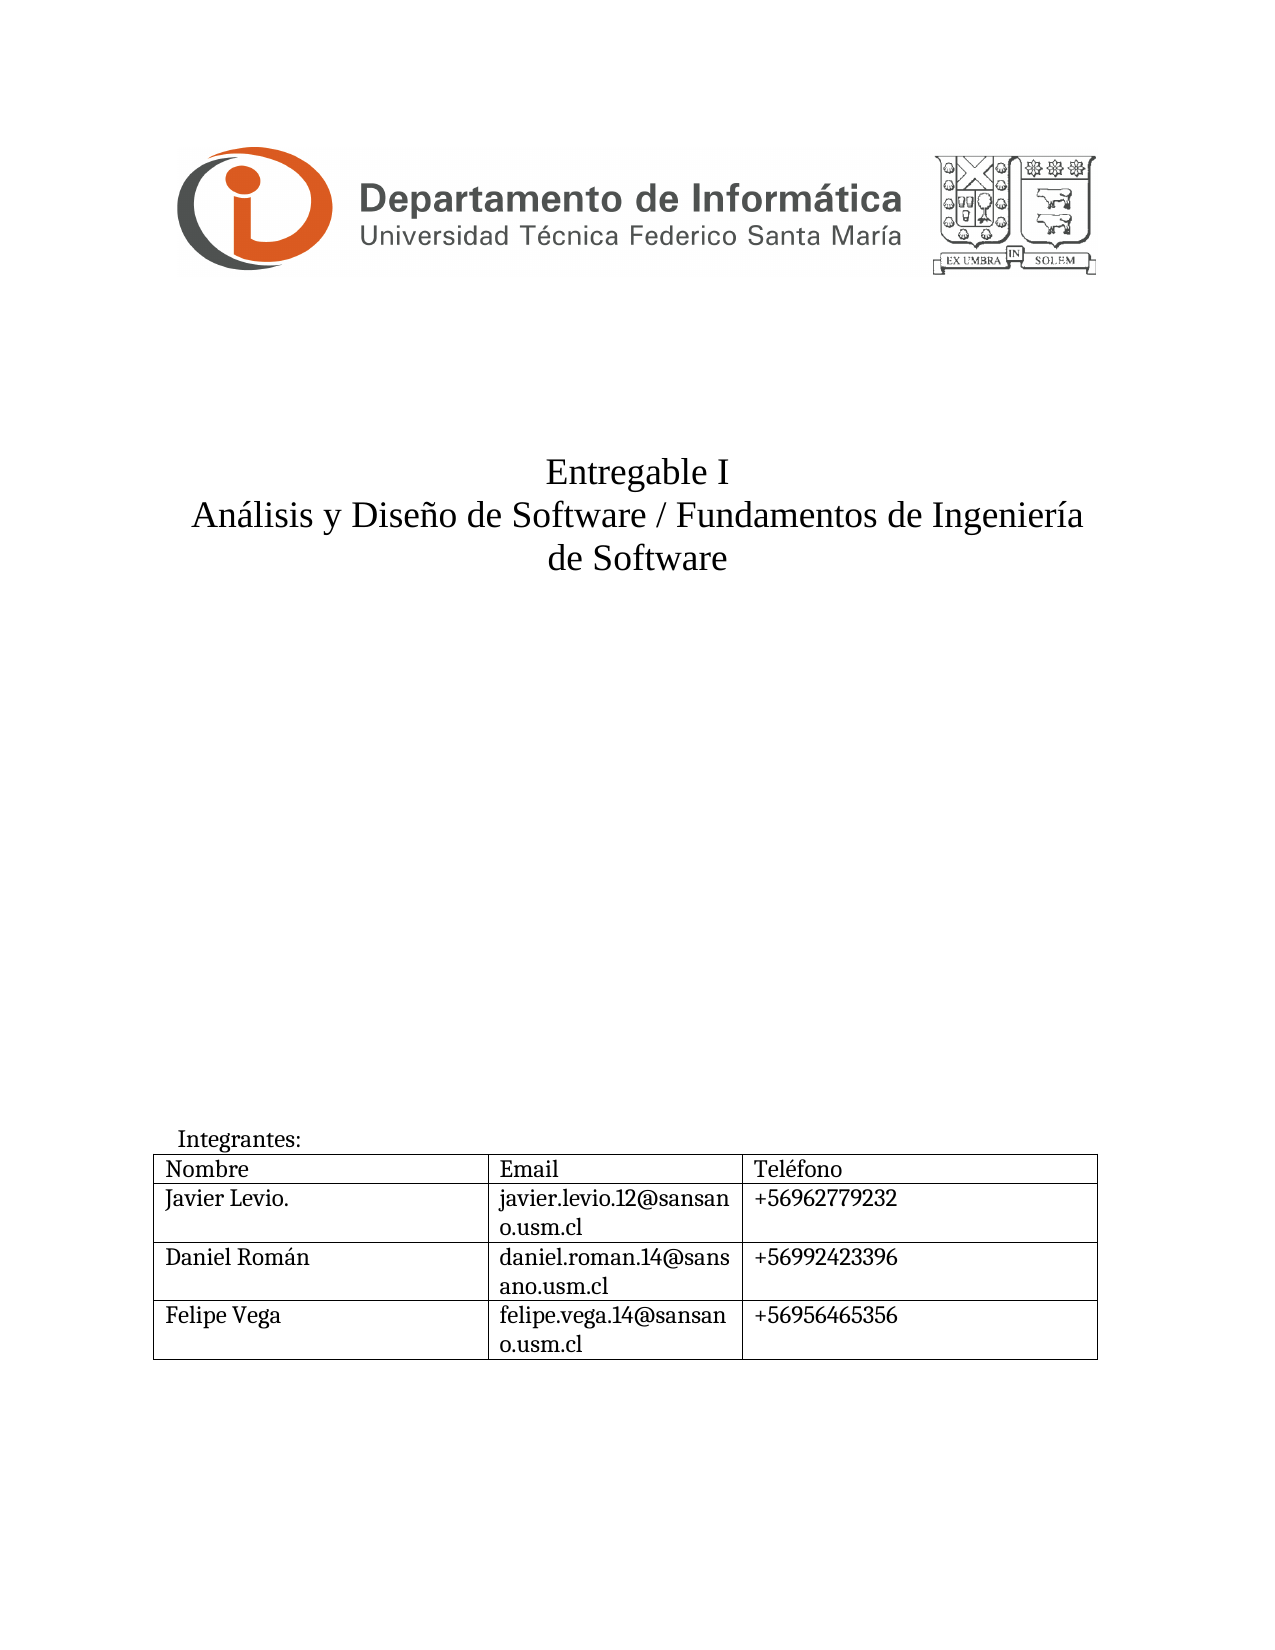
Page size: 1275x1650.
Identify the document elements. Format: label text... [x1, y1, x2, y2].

table_header Teléfono [743, 1155, 1097, 1183]
table_cell daniel.roman.14@sansano.usm.cl [489, 1243, 742, 1300]
table_cell +56962779232 [743, 1184, 1097, 1242]
text Entregable I Análisis y Diseño de Software / Fundamentos de Ingeniería de Software [177, 449, 1098, 578]
table_cell javier.levio.12@sansano.usm.cl [489, 1184, 742, 1242]
table_cell felipe.vega.14@sansano.usm.cl [489, 1301, 742, 1359]
table_header Email [489, 1155, 742, 1183]
table_cell Javier Levio. [154, 1184, 488, 1242]
table_cell Daniel Román [154, 1243, 488, 1300]
picture [177, 147, 1098, 277]
table_cell +56956465356 [743, 1301, 1097, 1359]
text Integrantes: [177, 1125, 1098, 1153]
table_header Nombre [154, 1155, 488, 1183]
table_cell Felipe Vega [154, 1301, 488, 1359]
table_cell +56992423396 [743, 1243, 1097, 1300]
